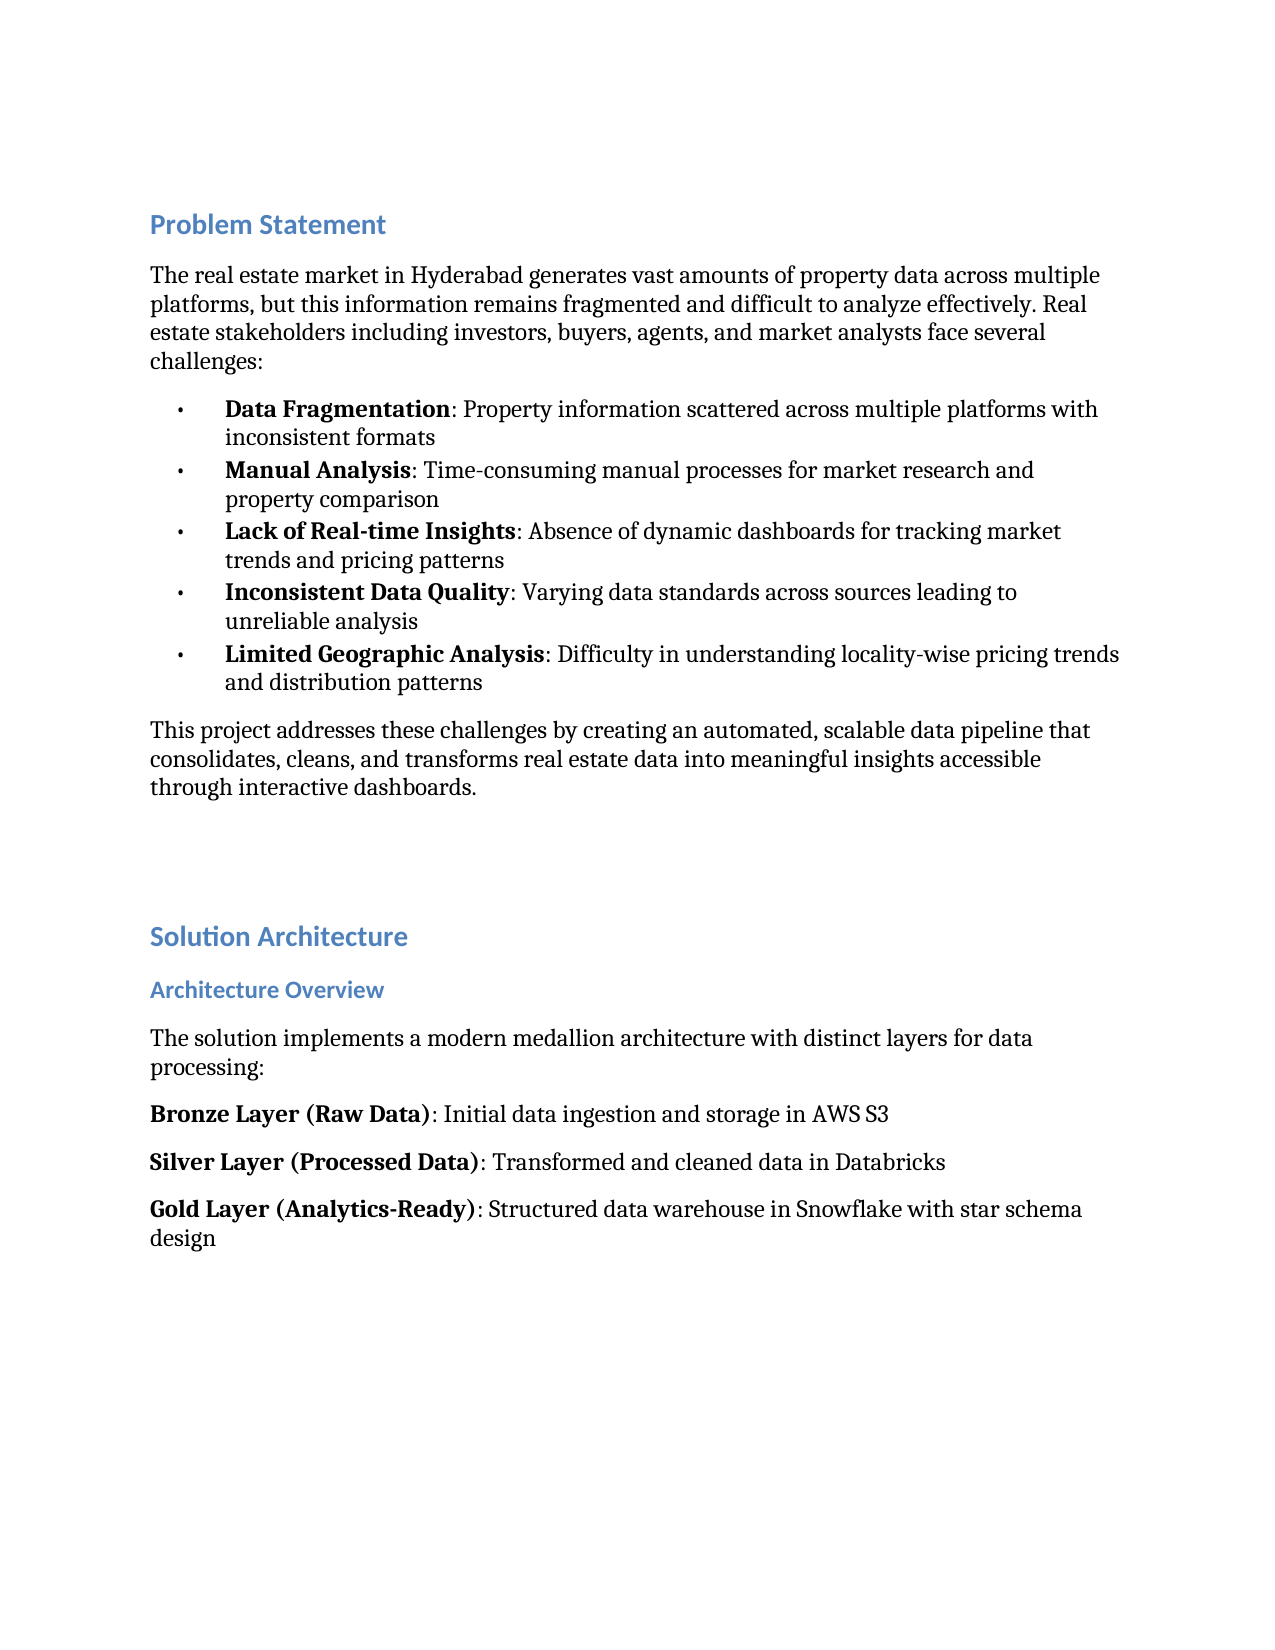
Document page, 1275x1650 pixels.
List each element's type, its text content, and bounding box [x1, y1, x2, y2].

list Limited Geographic Analysis: Difficulty in understanding locality-wise pricing trends and distribution patterns [175, 639, 1125, 697]
text Gold Layer (Analytics-Ready): Structured data warehouse in Snowflake with star schema design [150, 1195, 1125, 1252]
list Data Fragmentation: Property information scattered across multiple platforms with inconsistent formats [175, 394, 1125, 452]
list Manual Analysis: Time-consuming manual processes for market research and property comparison [175, 456, 1125, 513]
subtitle Architecture Overview [150, 974, 1125, 1005]
text The real estate market in Hyderabad generates vast amounts of property data across multiple platforms, but this information remains fragmented and difficult to analyze effectively. Real estate stakeholders including investors, buyers, agents, and market analysts face several challenges: [150, 261, 1125, 376]
subtitle Solution Architecture [150, 918, 1125, 953]
text The solution implements a modern medallion architecture with distinct layers for data processing: [150, 1024, 1125, 1081]
text Bronze Layer (Raw Data): Initial data ingestion and storage in AWS S3 [150, 1100, 1125, 1129]
list Lack of Real-time Insights: Absence of dynamic dashboards for tracking market trends and pricing patterns [175, 517, 1125, 574]
text Silver Layer (Processed Data): Transformed and cleaned data in Databricks [150, 1147, 1125, 1176]
subtitle Problem Statement [150, 206, 1125, 242]
text This project addresses these challenges by creating an automated, scalable data pipeline that consolidates, cleans, and transforms real estate data into meaningful insights accessible through interactive dashboards. [150, 716, 1125, 802]
list Inconsistent Data Quality: Varying data standards across sources leading to unreliable analysis [175, 578, 1125, 636]
